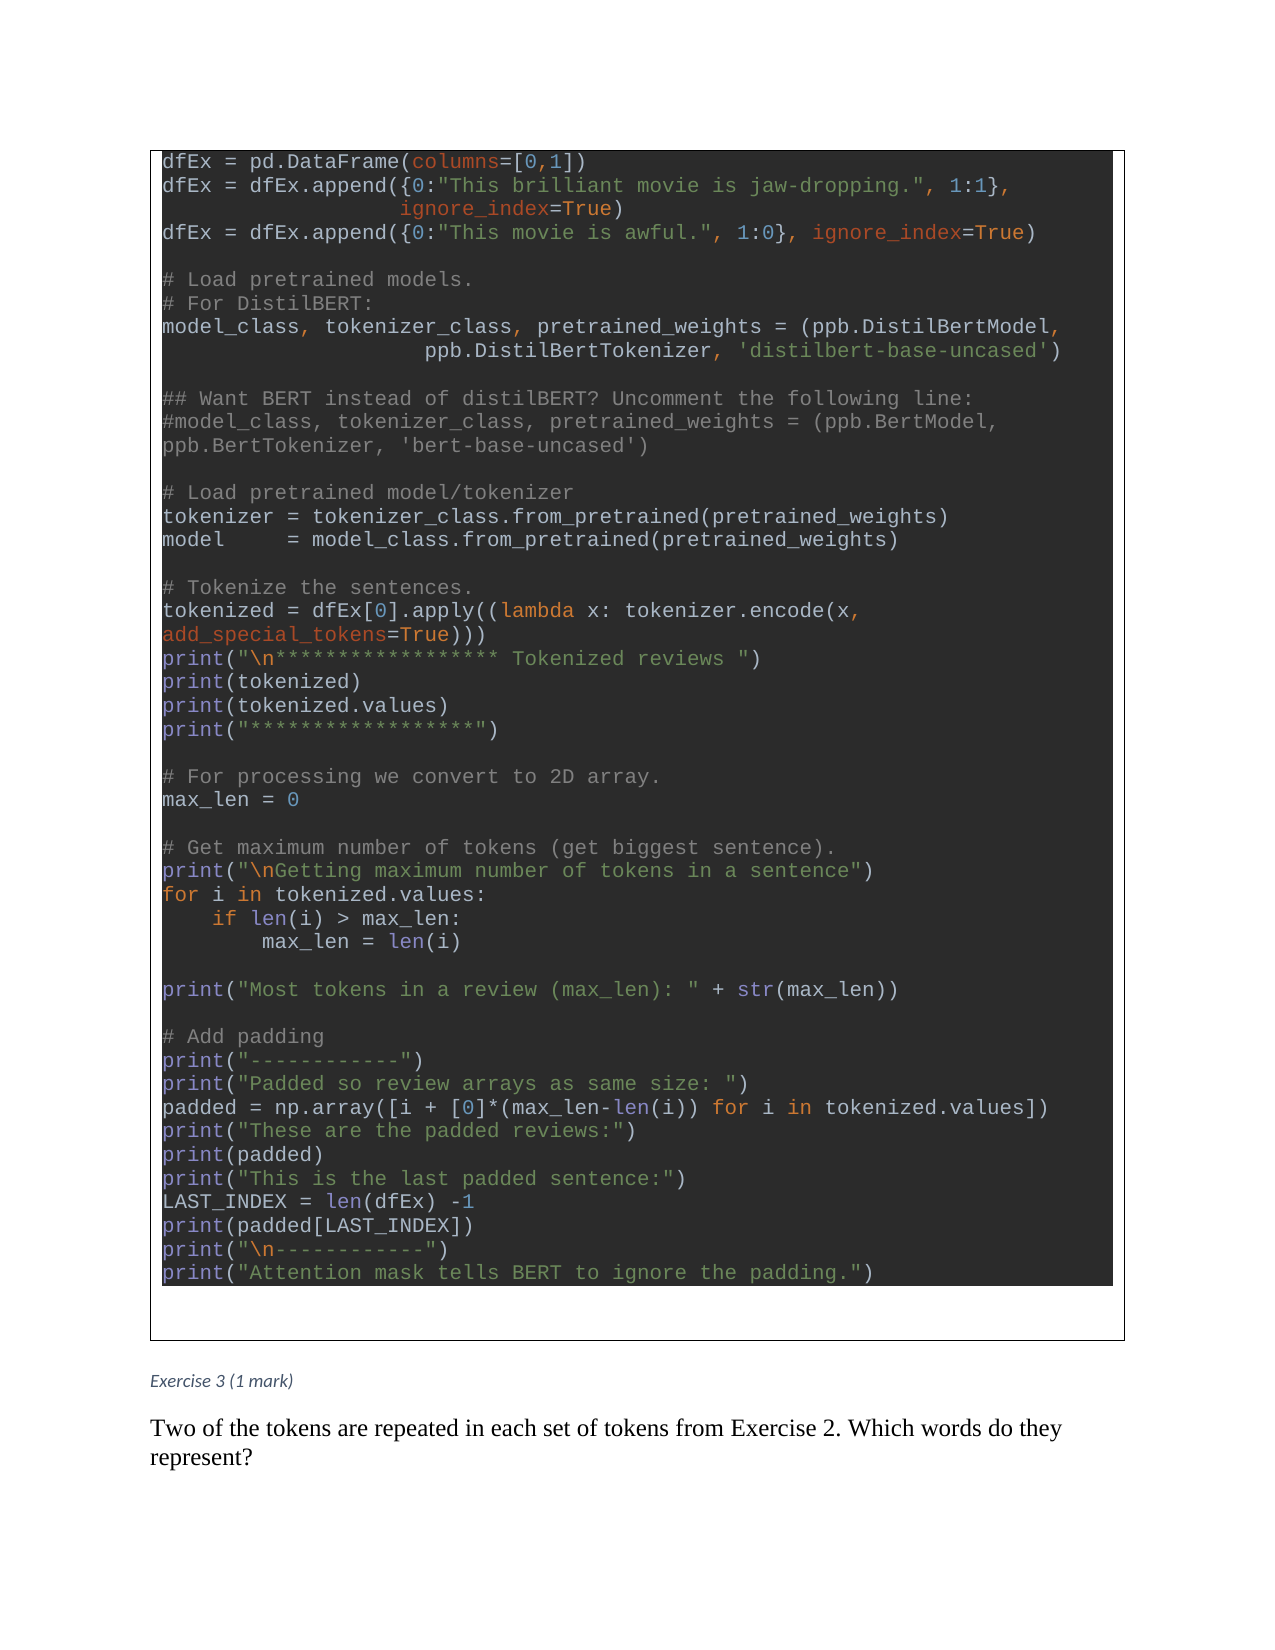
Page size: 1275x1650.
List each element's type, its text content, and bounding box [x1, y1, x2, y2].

text Two of the tokens are repeated in each set of tokens from Exercise 2. Which words do they represent? [150, 1413, 1125, 1471]
